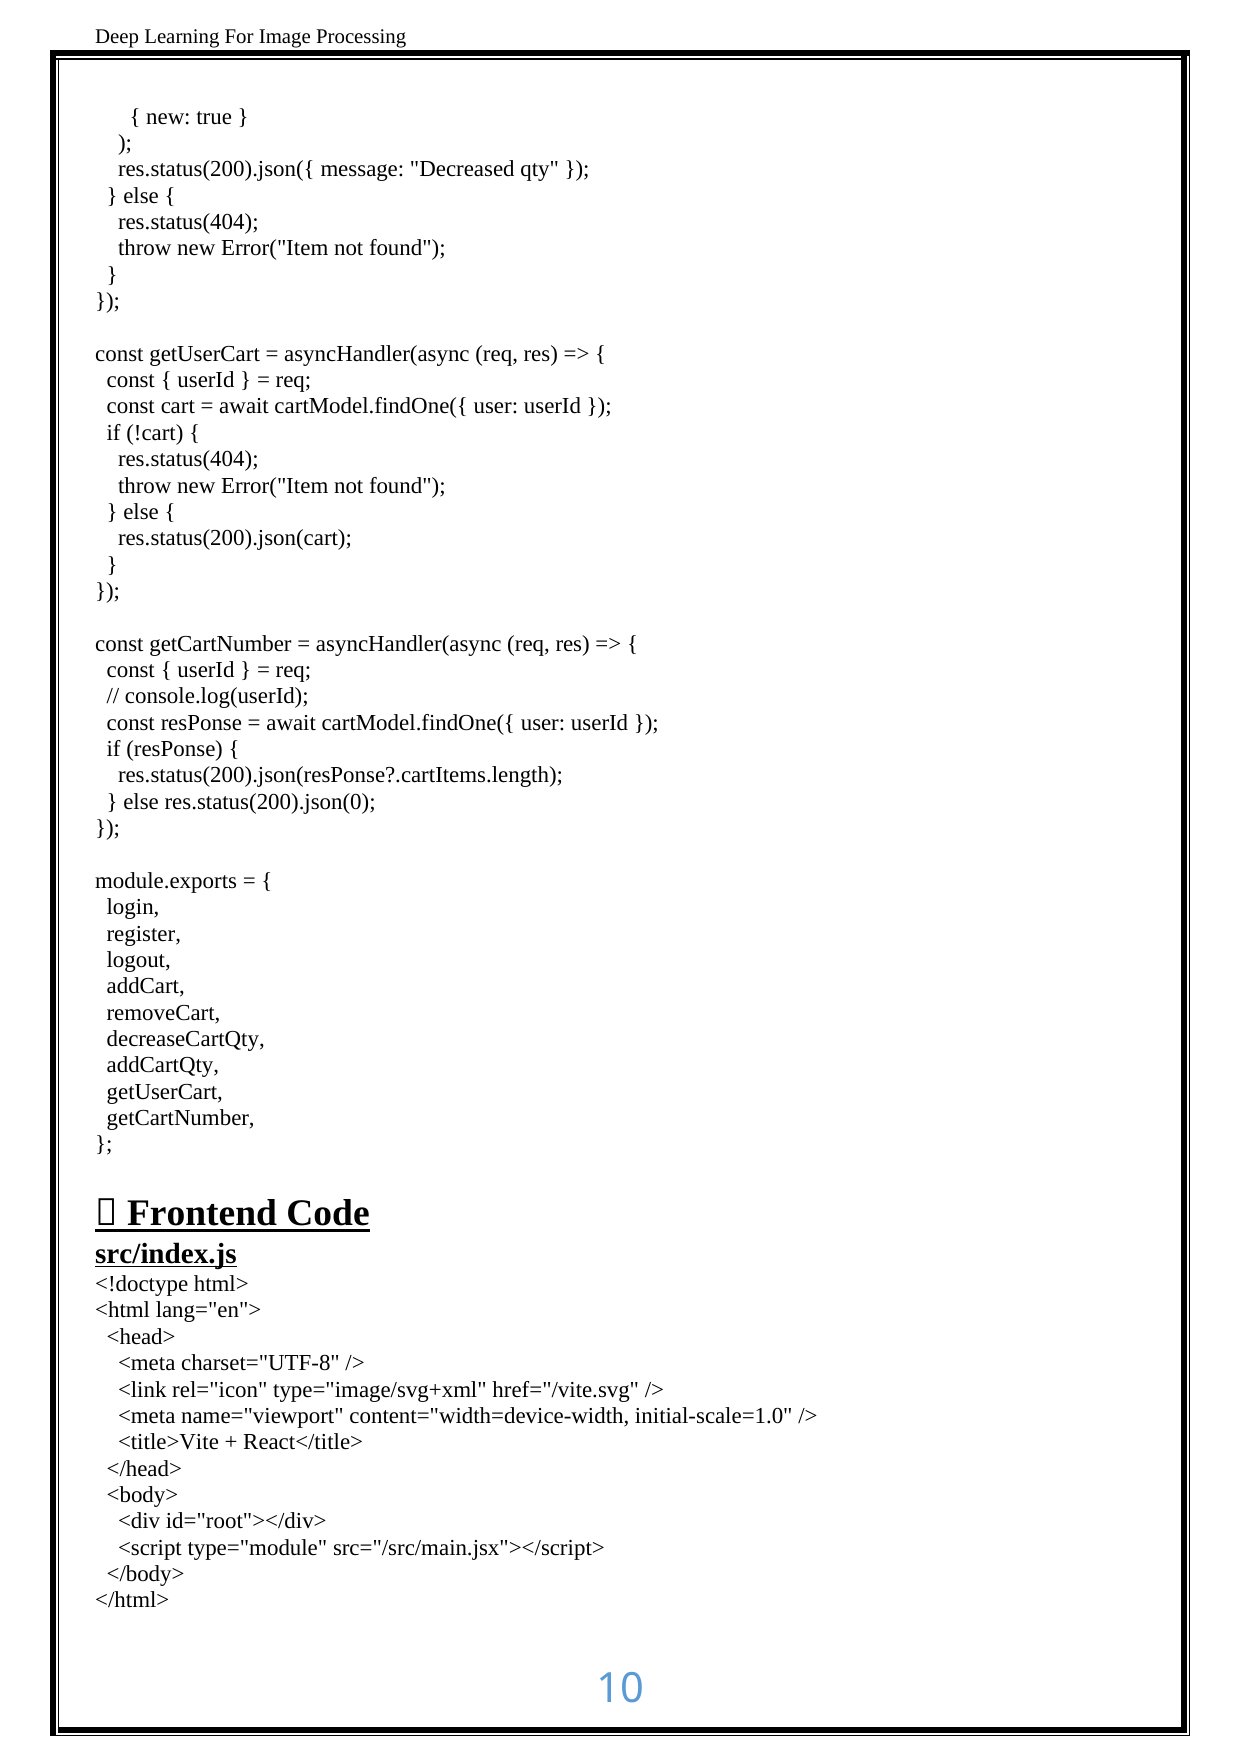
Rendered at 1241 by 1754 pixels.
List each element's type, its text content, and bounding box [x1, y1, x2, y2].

text const { userId } = req; [95, 656, 1145, 682]
text const cart = await cartModel.findOne({ user: userId }); [95, 393, 1145, 419]
text const { userId } = req; [95, 366, 1145, 393]
text const resPonse = await cartModel.findOne({ user: userId }); [95, 709, 1145, 735]
text const getUserCart = asyncHandler(async (req, res) => { [95, 340, 1145, 366]
text <head> [95, 1323, 1145, 1349]
text logout, [95, 946, 1145, 972]
text res.status(200).json(cart); [95, 524, 1145, 551]
text decreaseCartQty, [95, 1025, 1145, 1051]
text <html lang="en"> [95, 1297, 1145, 1323]
text }; [95, 1131, 1145, 1157]
text res.status(404); [95, 445, 1145, 472]
text <meta name="viewport" content="width=device-width, initial-scale=1.0" /> [95, 1402, 1145, 1428]
text ); [95, 129, 1145, 155]
text </html> [95, 1586, 1145, 1613]
text <!doctype html> [95, 1270, 1145, 1297]
text removeCart, [95, 999, 1145, 1025]
text } else { [95, 498, 1145, 524]
text 🎨 Frontend Code [95, 1186, 1145, 1237]
text addCartQty, [95, 1051, 1145, 1078]
text <script type="module" src="/src/main.jsx"></script> [95, 1534, 1145, 1560]
text } else { [95, 182, 1145, 208]
text } [95, 261, 1145, 287]
text module.exports = { [95, 867, 1145, 893]
text </head> [95, 1455, 1145, 1481]
text addCart, [95, 972, 1145, 999]
text } else res.status(200).json(0); [95, 788, 1145, 814]
text if (resPonse) { [95, 735, 1145, 762]
text getUserCart, [95, 1078, 1145, 1104]
text <meta charset="UTF-8" /> [95, 1349, 1145, 1376]
text } [95, 551, 1145, 577]
text throw new Error("Item not found"); [95, 472, 1145, 498]
text // console.log(userId); [95, 682, 1145, 709]
text }); [95, 577, 1145, 603]
text if (!cart) { [95, 419, 1145, 445]
text getCartNumber, [95, 1104, 1145, 1131]
text </body> [95, 1560, 1145, 1586]
text res.status(200).json({ message: "Decreased qty" }); [95, 155, 1145, 182]
text res.status(404); [95, 208, 1145, 234]
text throw new Error("Item not found"); [95, 234, 1145, 261]
text src/index.js [95, 1237, 1145, 1270]
text <body> [95, 1481, 1145, 1507]
text }); [95, 814, 1145, 841]
text register, [95, 920, 1145, 946]
text { new: true } [95, 103, 1145, 129]
text const getCartNumber = asyncHandler(async (req, res) => { [95, 630, 1145, 656]
text <title>Vite + React</title> [95, 1428, 1145, 1455]
text }); [95, 287, 1145, 313]
text <link rel="icon" type="image/svg+xml" href="/vite.svg" /> [95, 1376, 1145, 1402]
text res.status(200).json(resPonse?.cartItems.length); [95, 762, 1145, 788]
text <div id="root"></div> [95, 1507, 1145, 1534]
text login, [95, 893, 1145, 920]
